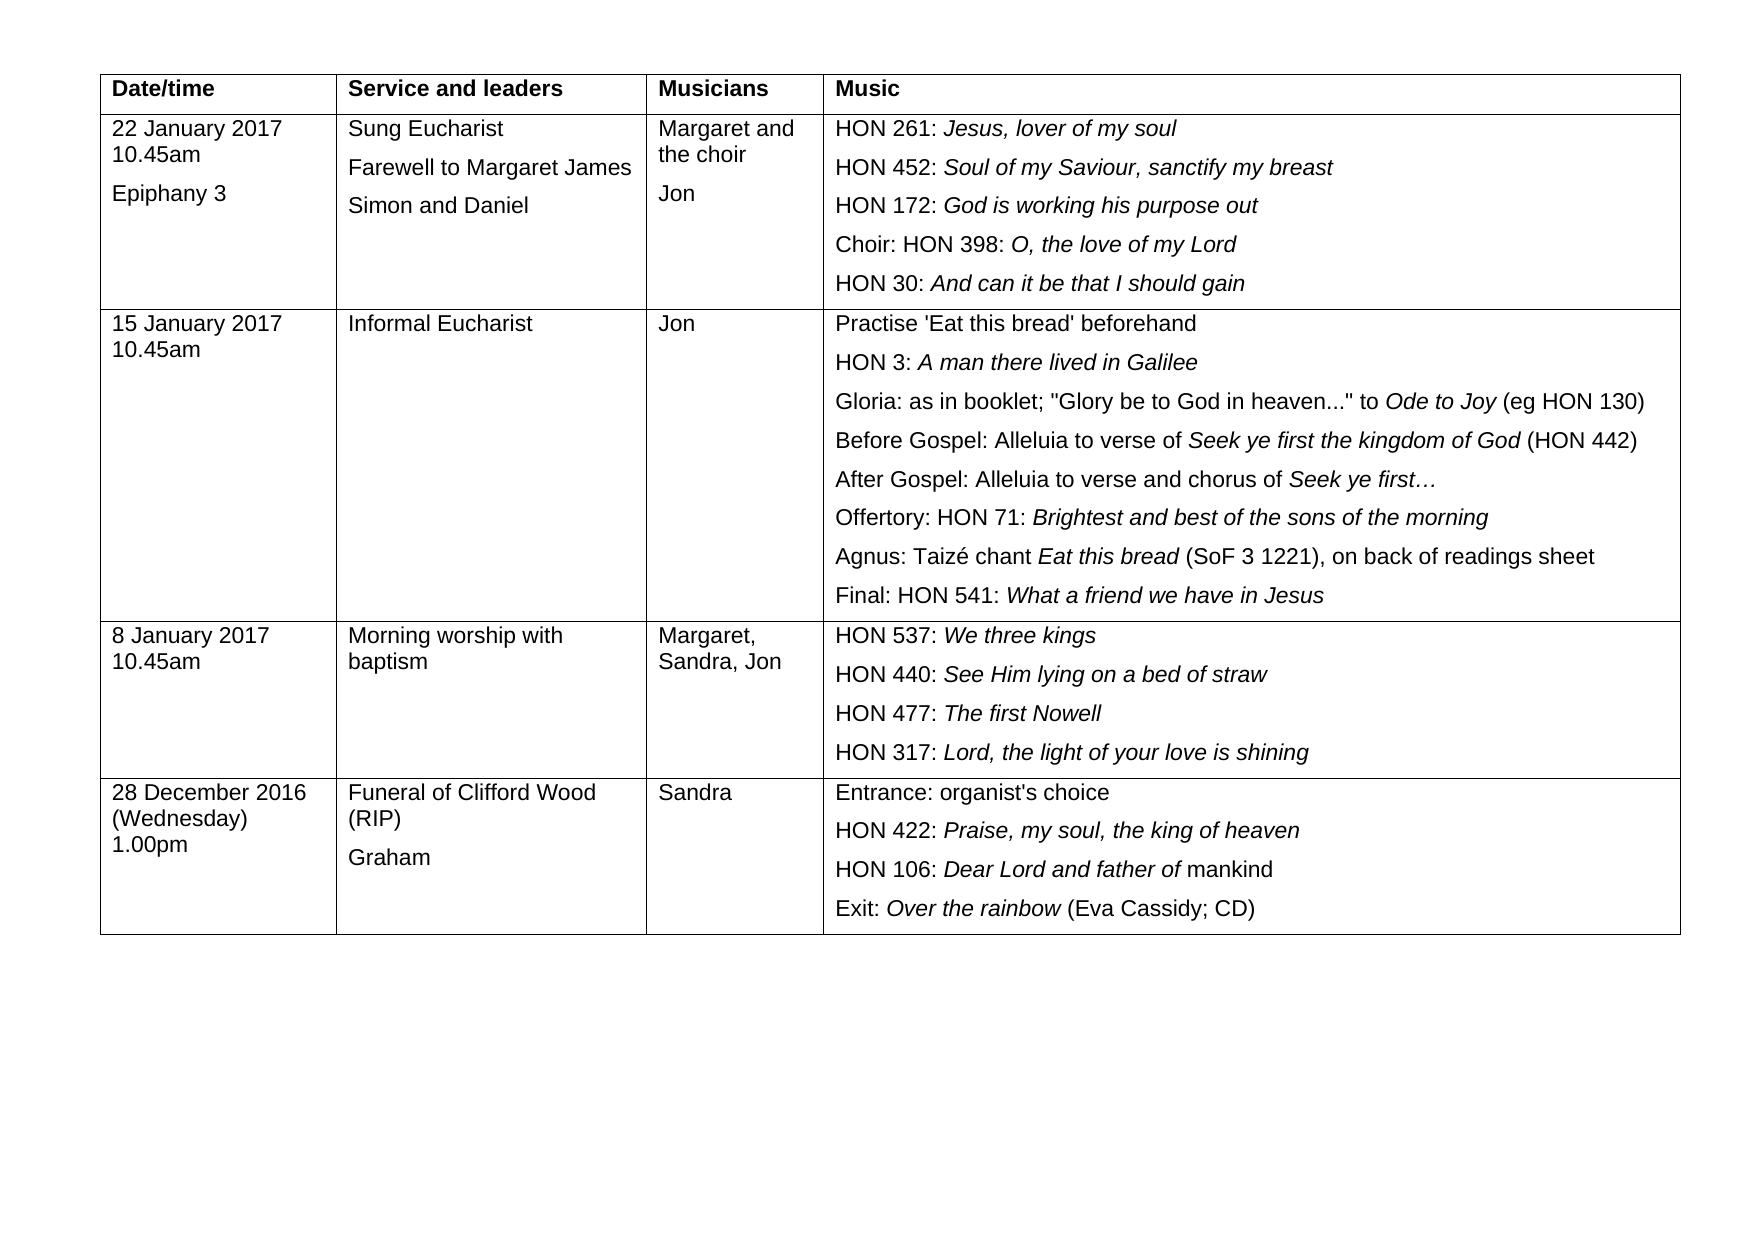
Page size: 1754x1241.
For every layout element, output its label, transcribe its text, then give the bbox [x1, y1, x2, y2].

table_cell Margaret, Sandra, Jon [647, 622, 823, 777]
table_cell Sandra [647, 779, 823, 934]
table_header Service and leaders [337, 75, 646, 114]
table_cell HON 537: We three kings HON 440: See Him lying on a bed of straw HON 477: The first Nowell HON 317: Lord, the light of your love is shining [824, 622, 1680, 777]
table_cell 22 January 2017 10.45am Epiphany 3 [101, 115, 336, 309]
table_cell 28 December 2016 (Wednesday) 1.00pm [101, 779, 336, 934]
table_cell Margaret and the choir Jon [647, 115, 823, 309]
table_cell Funeral of Clifford Wood (RIP) Graham [337, 779, 646, 934]
table_cell Informal Eucharist [337, 310, 646, 621]
table_header Date/time [101, 75, 336, 114]
table_cell HON 261: Jesus, lover of my soul HON 452: Soul of my Saviour, sanctify my breast HON 172: God is working his purpose out Choir: HON 398: O, the love of my Lord HON 30: And can it be that I should gain [824, 115, 1680, 309]
table_cell 8 January 2017 10.45am [101, 622, 336, 777]
table_cell 15 January 2017 10.45am [101, 310, 336, 621]
table_cell Practise 'Eat this bread' beforehand HON 3: A man there lived in Galilee Gloria: as in booklet; "Glory be to God in heaven..." to Ode to Joy (eg HON 130) Before Gospel: Alleluia to verse of Seek ye first the kingdom of God (HON 442) After Gospel: Alleluia to verse and chorus of Seek ye first… Offertory: HON 71: Brightest and best of the sons of the morning Agnus: Taizé chant Eat this bread (SoF 3 1221), on back of readings sheet Final: HON 541: What a friend we have in Jesus [824, 310, 1680, 621]
table_cell Sung Eucharist Farewell to Margaret James Simon and Daniel [337, 115, 646, 309]
table_cell Jon [647, 310, 823, 621]
table_cell Entrance: organist's choice HON 422: Praise, my soul, the king of heaven HON 106: Dear Lord and father of mankind Exit: Over the rainbow (Eva Cassidy; CD) [824, 779, 1680, 934]
table_header Music [824, 75, 1680, 114]
table_cell Morning worship with baptism [337, 622, 646, 777]
table_header Musicians [647, 75, 823, 114]
